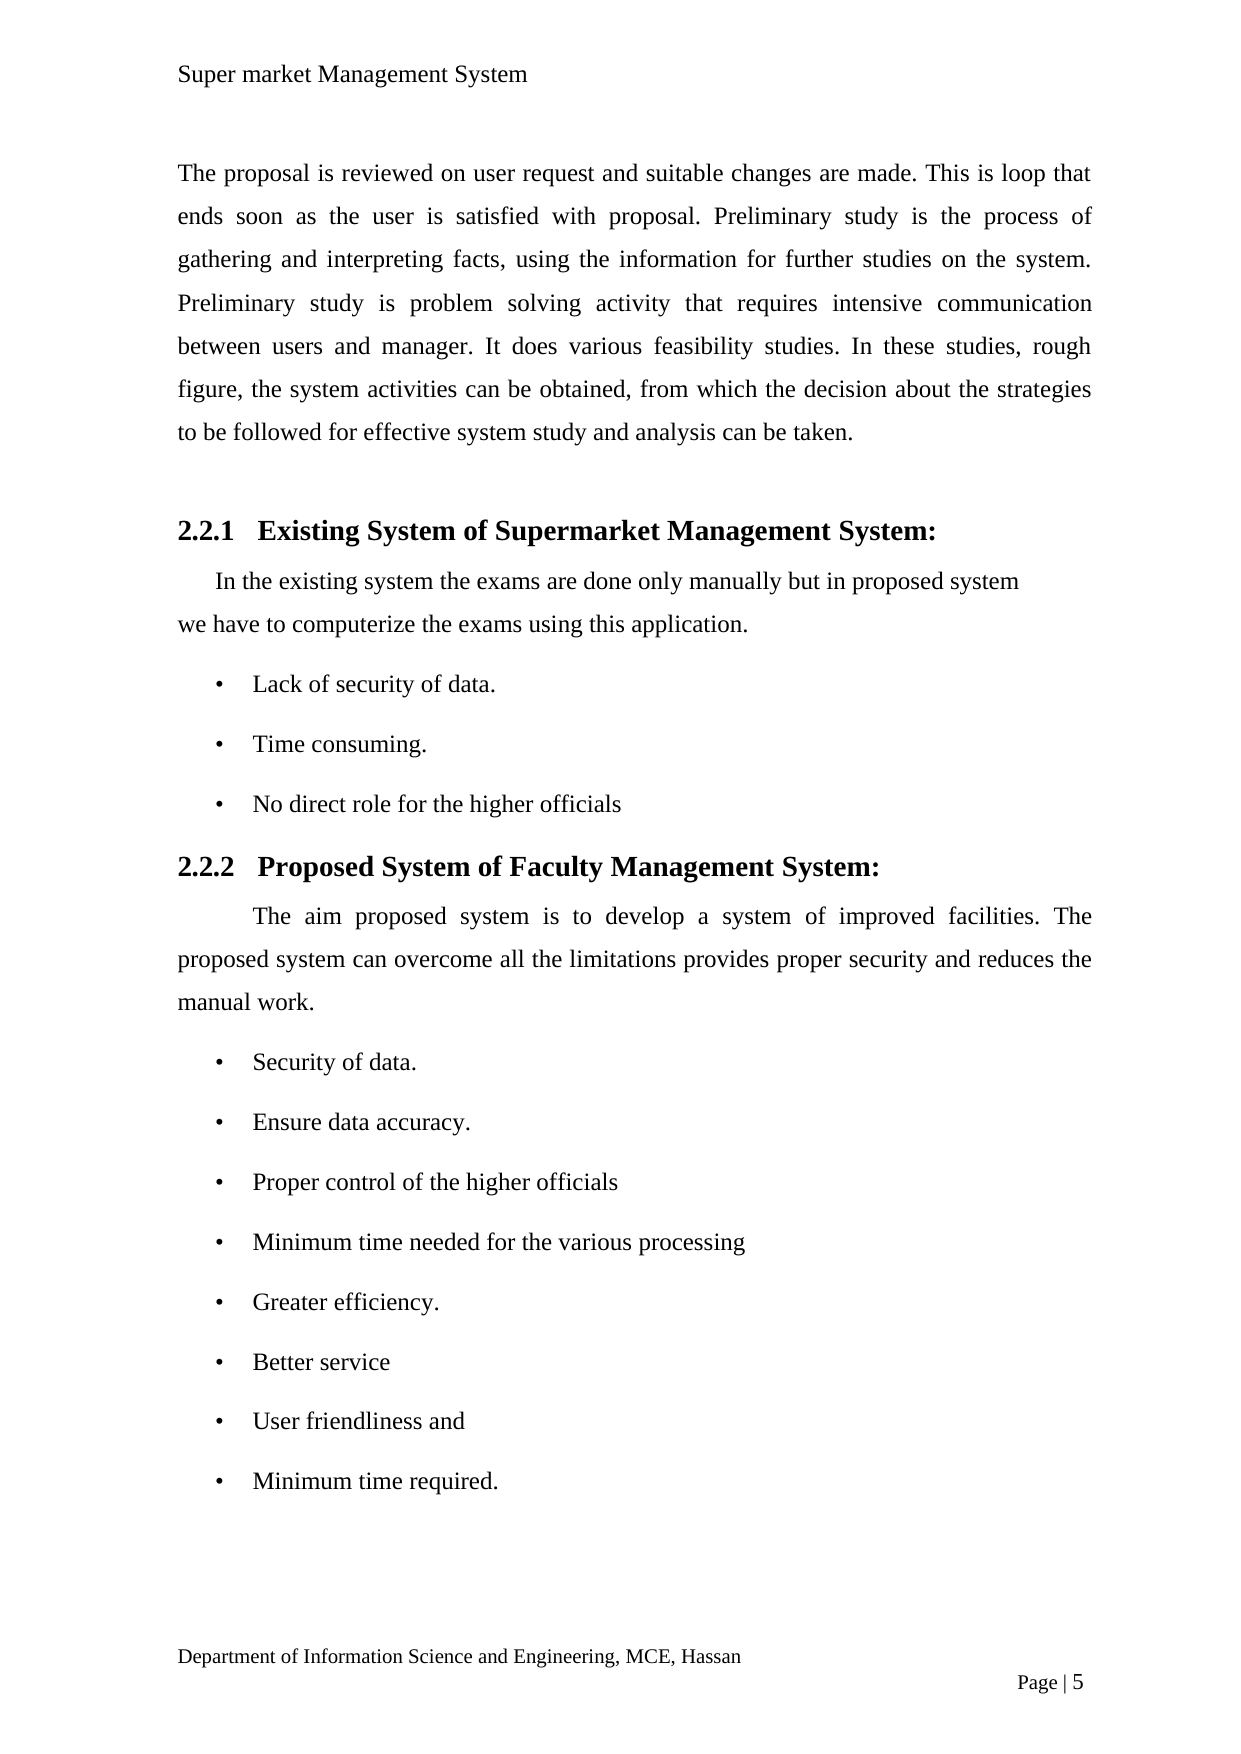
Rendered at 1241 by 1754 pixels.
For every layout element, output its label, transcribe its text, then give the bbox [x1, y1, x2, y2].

list Proper control of the higher officials [215, 1167, 1107, 1196]
text The aim proposed system is to develop a system of improved facilities. The proposed system can overcome all the limitations provides proper security and reduces the manual work. [177, 901, 1093, 1016]
list Time consuming. [215, 729, 1107, 757]
subtitle Existing System of Supermarket Management System: [177, 513, 1107, 547]
list User friendliness and [215, 1406, 1107, 1435]
list No direct role for the higher officials [215, 789, 1107, 817]
text The proposal is reviewed on user request and suitable changes are made. This is loop that ends soon as the user is satisfied with proposal. Preliminary study is the process of gathering and interpreting facts, using the information for further studies on the system. Preliminary study is problem solving activity that requires intensive communication between users and manager. It does various feasibility studies. In these studies, rough figure, the system activities can be obtained, from which the decision about the strategies to be followed for effective system study and analysis can be taken. [177, 158, 1093, 446]
list Minimum time required. [215, 1466, 1107, 1495]
text In the existing system the exams are done only manually but in proposed system we have to computerize the exams using this application. [177, 566, 1046, 638]
subtitle Proposed System of Faculty Management System: [177, 849, 1107, 882]
list Lack of security of data. [215, 669, 1107, 698]
list Security of data. [215, 1047, 1107, 1076]
list Better service [215, 1347, 1107, 1375]
list Minimum time needed for the various processing [215, 1227, 1107, 1256]
list Ensure data accuracy. [215, 1107, 1107, 1136]
list Greater efficiency. [215, 1287, 1107, 1316]
